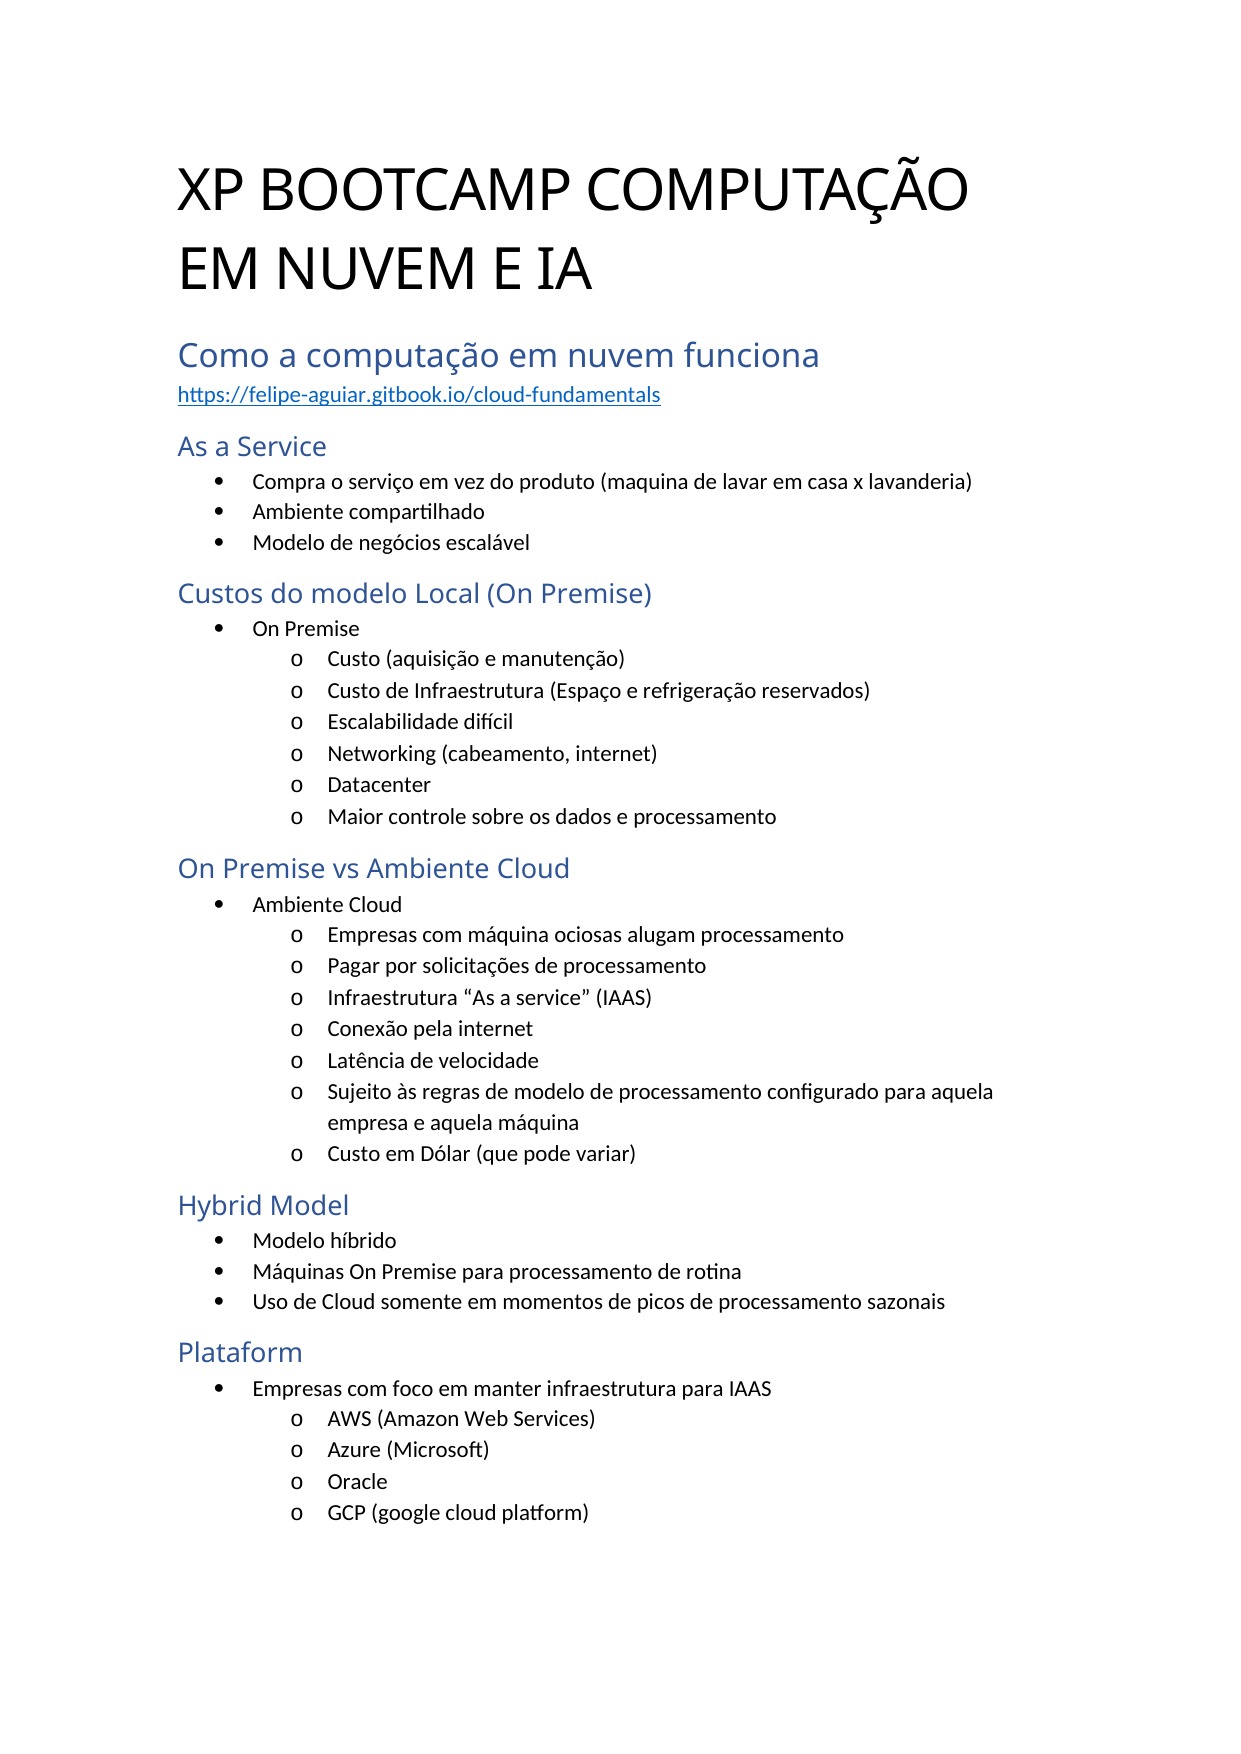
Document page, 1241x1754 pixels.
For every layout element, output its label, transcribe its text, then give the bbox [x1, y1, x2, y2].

list Maior controle sobre os dados e processamento [290, 802, 1063, 831]
subtitle On Premise vs Ambiente Cloud [177, 850, 1063, 887]
list GCP (google cloud platform) [290, 1498, 1063, 1527]
title XP BOOTCAMP COMPUTAÇÃO EM NUVEM E IA [177, 148, 1063, 307]
list Infraestrutura “As a service” (IAAS) [290, 983, 1063, 1012]
list On Premise [215, 614, 1063, 642]
list Ambiente Cloud [215, 890, 1063, 918]
list Networking (cabeamento, internet) [290, 739, 1063, 768]
list Modelo híbrido [215, 1227, 1063, 1255]
subtitle As a Service [177, 427, 1063, 464]
list Datacenter [290, 770, 1063, 799]
subtitle Hybrid Model [177, 1187, 1063, 1224]
list Conexão pela internet [290, 1014, 1063, 1043]
subtitle Como a computação em nuvem funciona [177, 332, 1063, 377]
subtitle Plataform [177, 1334, 1063, 1371]
list Máquinas On Premise para processamento de rotina [215, 1257, 1063, 1285]
list Empresas com máquina ociosas alugam processamento [290, 920, 1063, 949]
list Compra o serviço em vez do produto (maquina de lavar em casa x lavanderia) [215, 467, 1063, 495]
list Latência de velocidade [290, 1046, 1063, 1075]
list Custo (aquisição e manutenção) [290, 644, 1063, 674]
list Sujeito às regras de modelo de processamento configurado para aquela empresa e aquela máquina [290, 1077, 1063, 1137]
list Escalabilidade difícil [290, 707, 1063, 737]
list Azure (Microsoft) [290, 1435, 1063, 1464]
list Oracle [290, 1467, 1063, 1496]
list Custo em Dólar (que pode variar) [290, 1139, 1063, 1168]
subtitle Custos do modelo Local (On Premise) [177, 574, 1063, 611]
text https://felipe-aguiar.gitbook.io/cloud-fundamentals [177, 381, 1063, 408]
list Pagar por solicitações de processamento [290, 951, 1063, 981]
list AWS (Amazon Web Services) [290, 1404, 1063, 1433]
list Uso de Cloud somente em momentos de picos de processamento sazonais [215, 1287, 1063, 1315]
list Ambiente compartilhado [215, 497, 1063, 525]
list Empresas com foco em manter infraestrutura para IAAS [215, 1374, 1063, 1402]
list Modelo de negócios escalável [215, 528, 1063, 556]
list Custo de Infraestrutura (Espaço e refrigeração reservados) [290, 676, 1063, 705]
